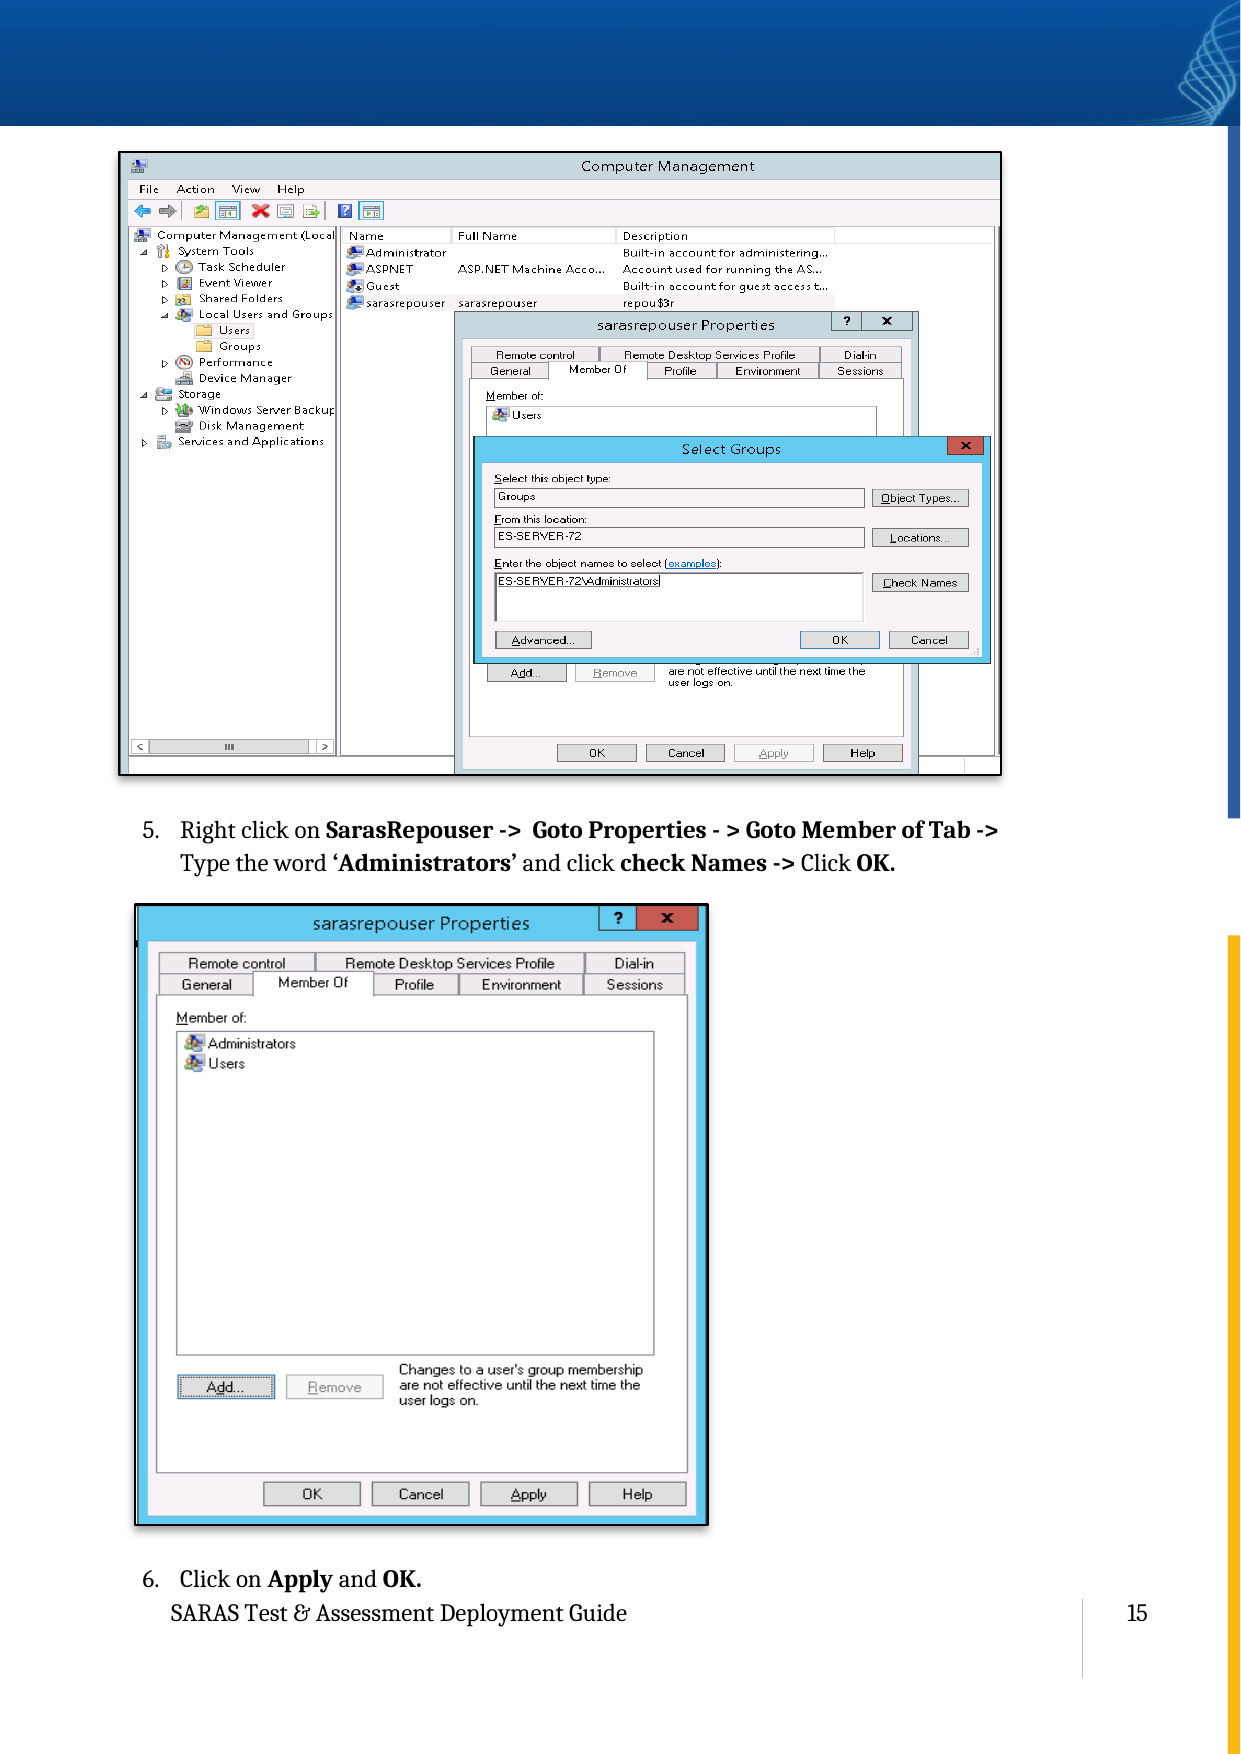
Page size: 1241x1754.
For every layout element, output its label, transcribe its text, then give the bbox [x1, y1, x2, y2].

list Click on Apply and OK. [142, 1565, 1135, 1594]
picture [0, 0, 1241, 126]
picture [120, 153, 1000, 774]
list Right click on SarasRepouser -> Goto Properties - > Goto Member of Tab -> Type the word ‘Administrators’ and click check Names -> Click OK. [142, 816, 1135, 878]
picture [136, 906, 707, 1524]
